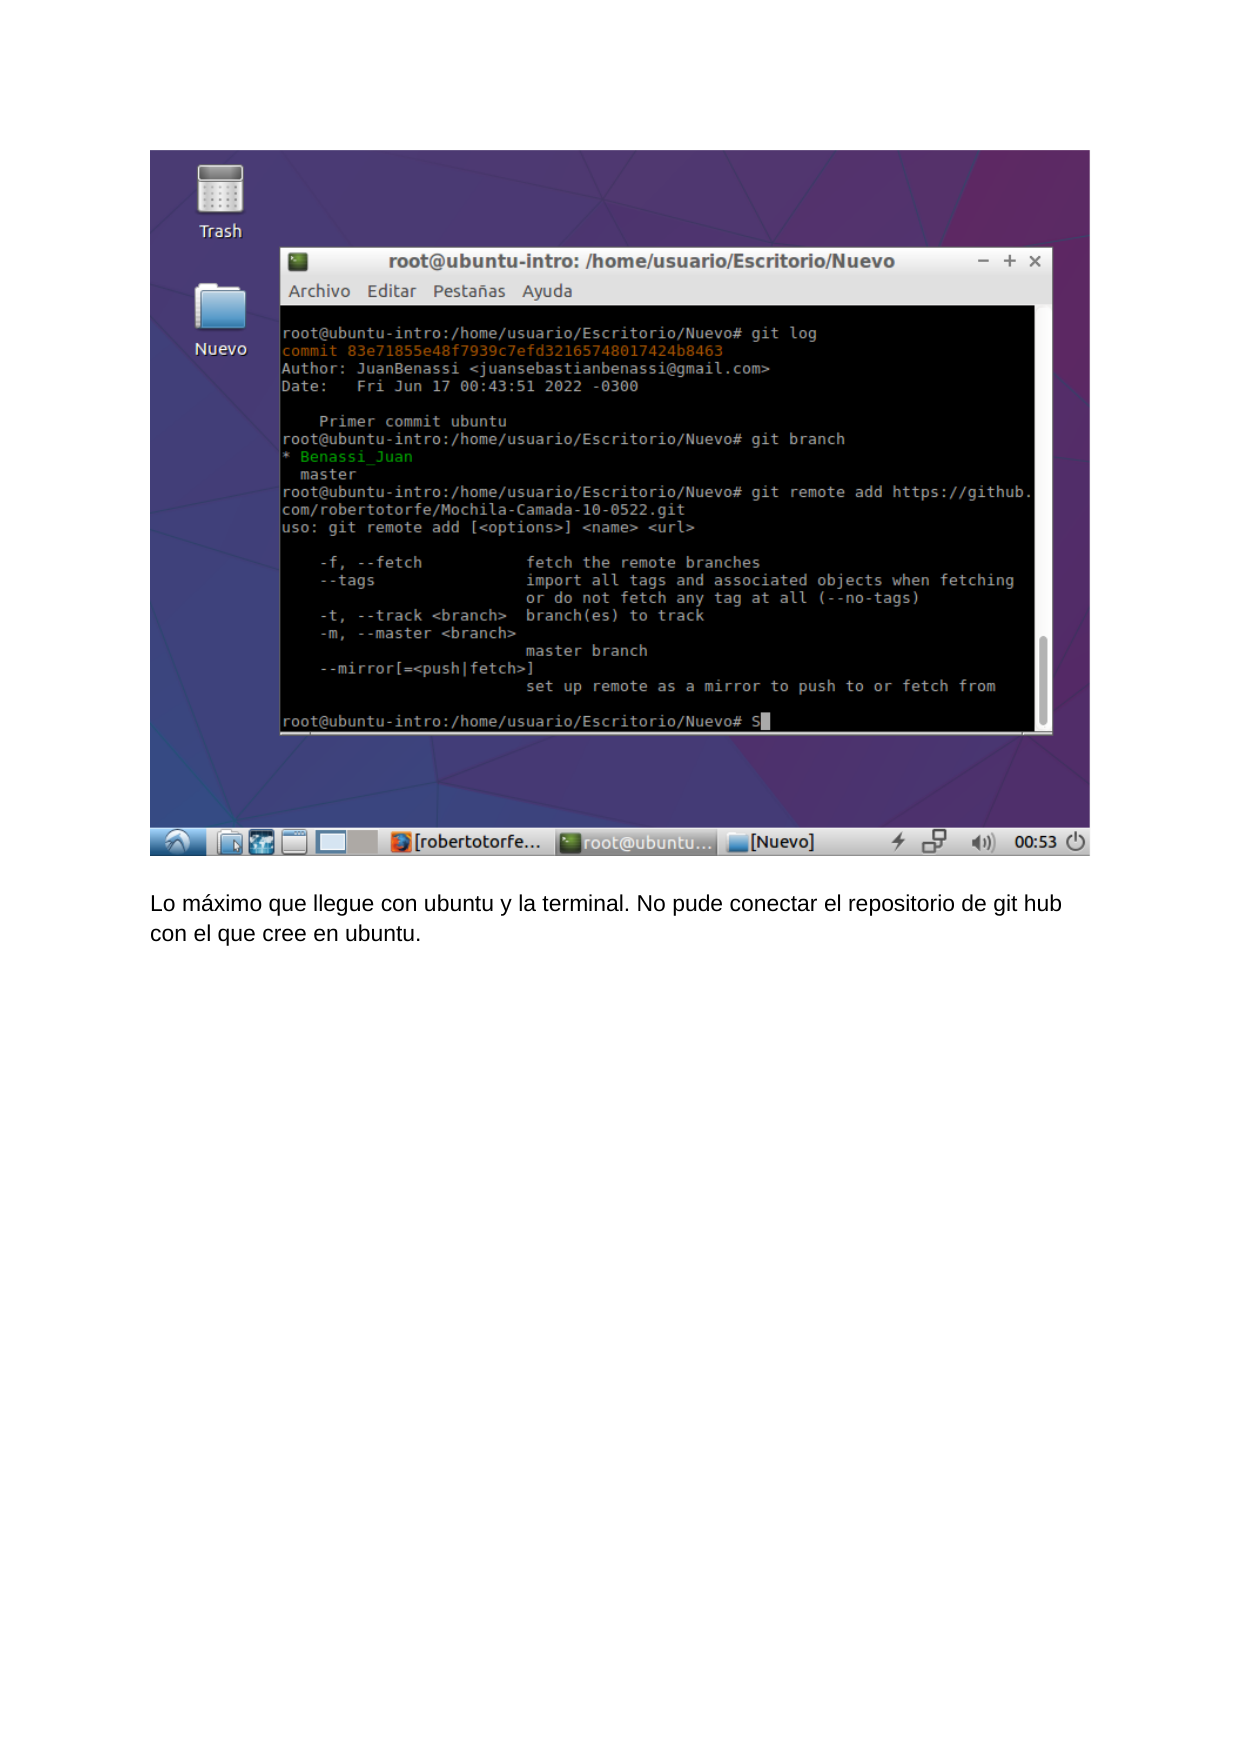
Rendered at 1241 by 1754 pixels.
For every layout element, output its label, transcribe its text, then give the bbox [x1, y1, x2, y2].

picture [150, 150, 1091, 856]
text Lo máximo que llegue con ubuntu y la terminal. No pude conectar el repositorio de git hub con el que cree en ubuntu. [150, 890, 1090, 946]
